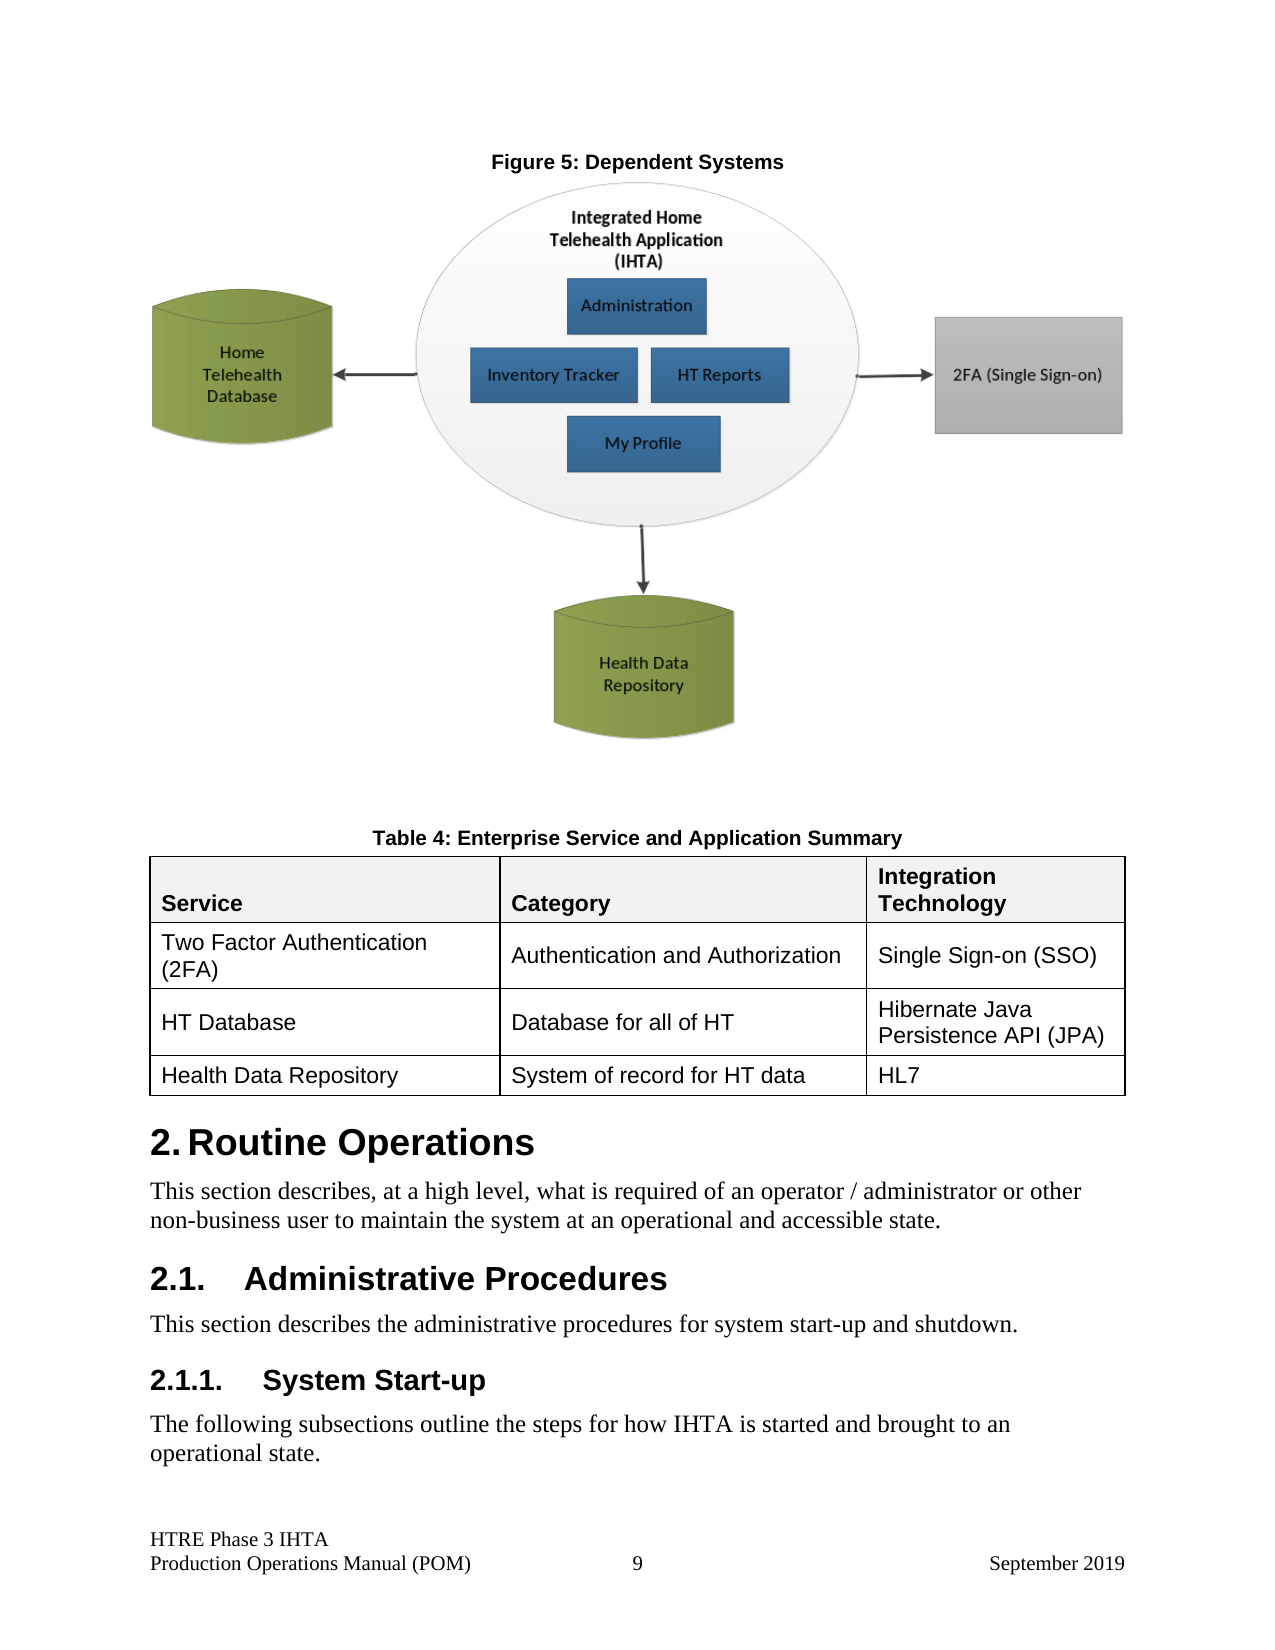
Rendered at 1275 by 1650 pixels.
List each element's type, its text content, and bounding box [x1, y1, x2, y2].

subtitle Routine Operations [150, 1121, 1125, 1164]
text This section describes, at a high level, what is required of an operator / administrator or other non-business user to maintain the system at an operational and accessible state. [150, 1176, 1125, 1234]
text The following subsections outline the steps for how IHTA is started and brought to an operational state. [150, 1409, 1125, 1467]
subtitle System Start-up [150, 1363, 1125, 1397]
table_header Integration Technology [867, 857, 1124, 922]
text Table 4: Enterprise Service and Application Summary [150, 826, 1125, 849]
table_header Category [501, 857, 866, 922]
table_cell Database for all of HT [501, 989, 866, 1054]
subtitle Administrative Procedures [150, 1259, 1125, 1297]
text Figure 5: Dependent Systems [150, 150, 1125, 174]
table_cell System of record for HT data [501, 1056, 866, 1094]
table_cell Single Sign-on (SSO) [867, 923, 1124, 988]
table_cell HL7 [867, 1056, 1124, 1094]
table_cell HT Database [151, 989, 499, 1054]
table_header Service [151, 857, 499, 922]
table_cell Health Data Repository [151, 1056, 499, 1094]
text This section describes the administrative procedures for system start-up and shutdown. [150, 1309, 1125, 1338]
table_cell Two Factor Authentication (2FA) [151, 923, 499, 988]
table_cell Authentication and Authorization [501, 923, 866, 988]
table_cell Hibernate Java Persistence API (JPA) [867, 989, 1124, 1054]
